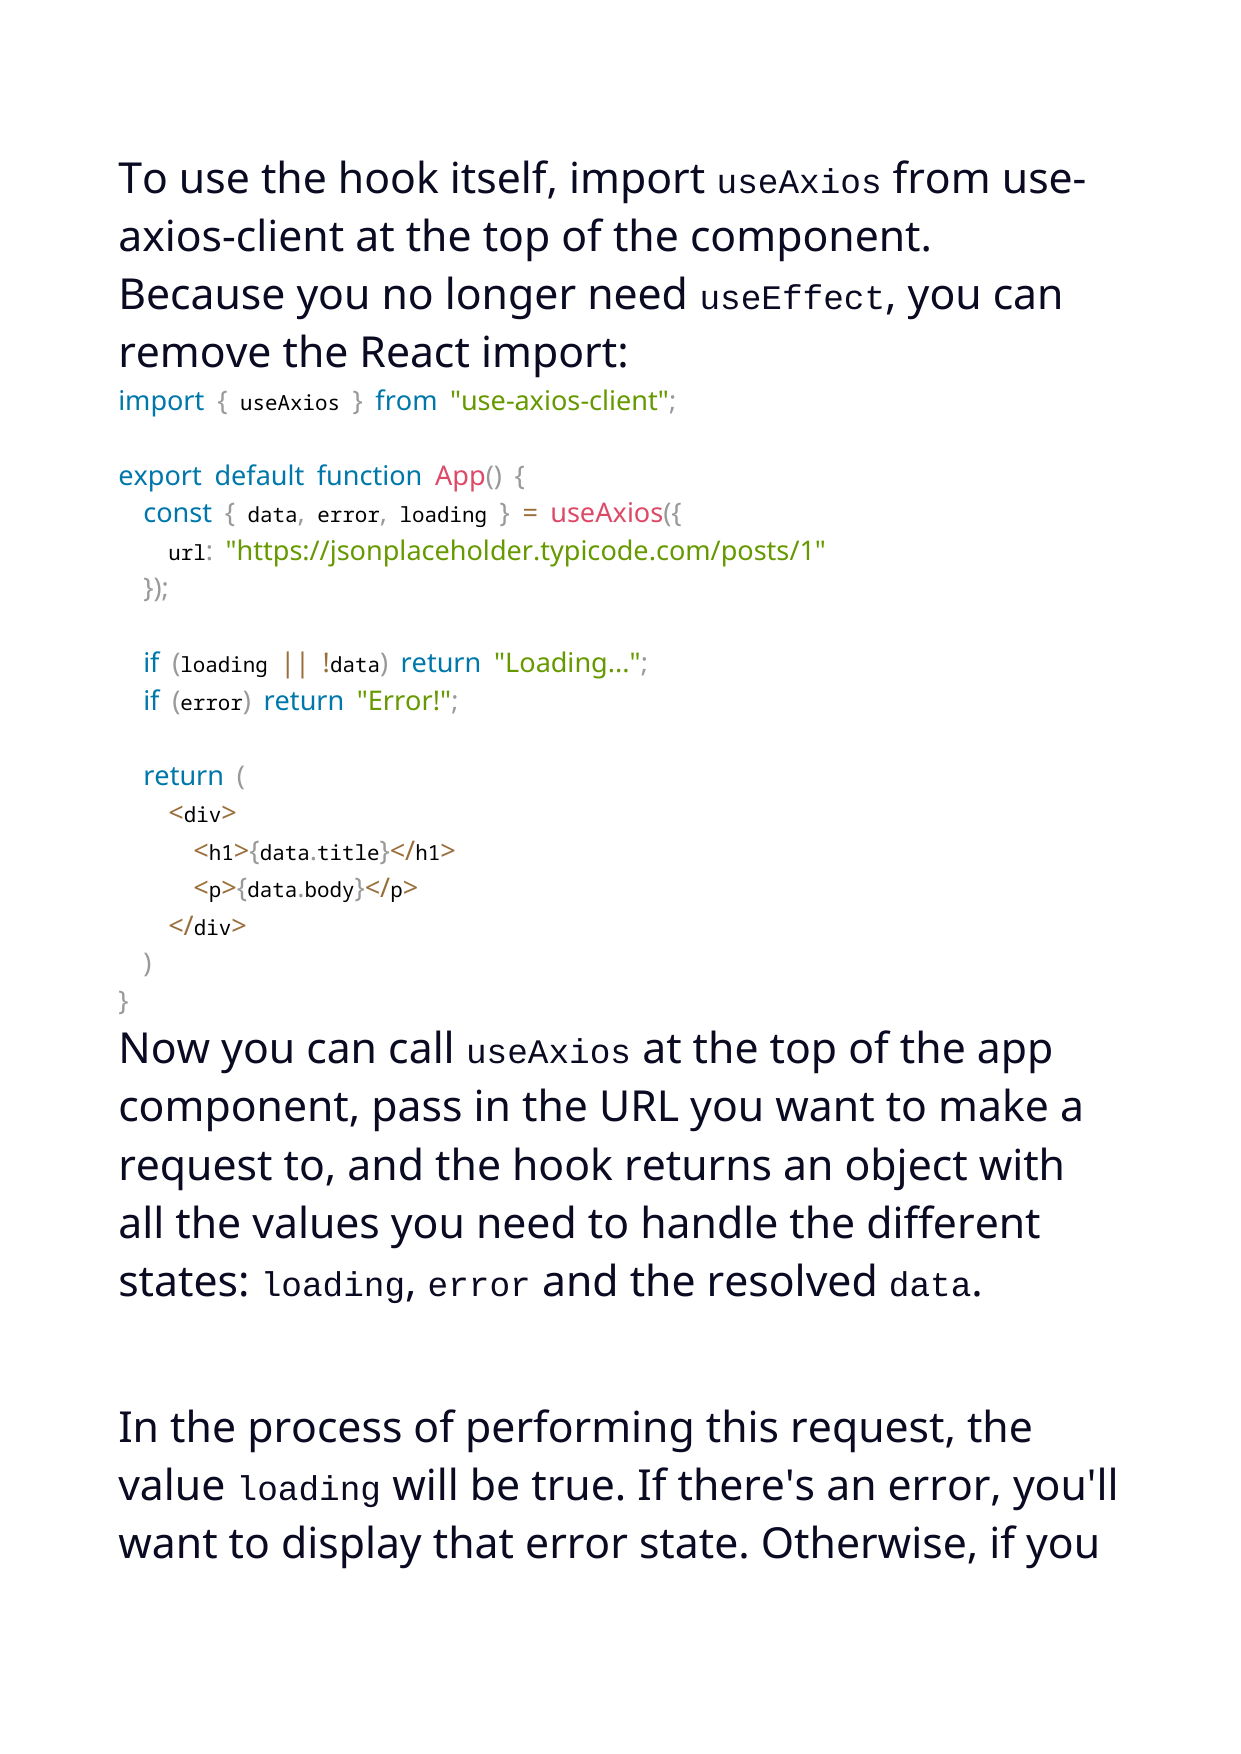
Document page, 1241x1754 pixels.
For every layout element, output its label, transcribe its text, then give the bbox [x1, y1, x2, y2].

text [118, 1396, 1122, 1571]
text import { useAxios } from "use-axios-client"; [118, 381, 1122, 418]
text if (error) return "Error!"; [118, 681, 1122, 718]
text Because you no longer need useEffect, you can remove the React import: [118, 264, 1122, 381]
text export default function App() { [118, 456, 1122, 493]
text To use the hook itself, import useAxios from use-axios-client at the top of the component. [118, 148, 1122, 264]
text ) [118, 943, 1122, 981]
text }); [118, 568, 1122, 606]
text if (loading || !data) return "Loading..."; [118, 643, 1122, 681]
text <div> [118, 793, 1122, 831]
text } [118, 981, 1122, 1018]
text <p>{data.body}</p> [118, 868, 1122, 906]
text return ( [118, 756, 1122, 793]
text const { data, error, loading } = useAxios({ [118, 493, 1122, 531]
text <h1>{data.title}</h1> [118, 831, 1122, 868]
text Now you can call useAxios at the top of the app component, pass in the URL you want to make a request to, and the hook returns an object with all the values you need to handle the different states: loading, error and the resolved data. [118, 1018, 1122, 1309]
text </div> [118, 906, 1122, 943]
text url: "https://jsonplaceholder.typicode.com/posts/1" [118, 531, 1122, 568]
